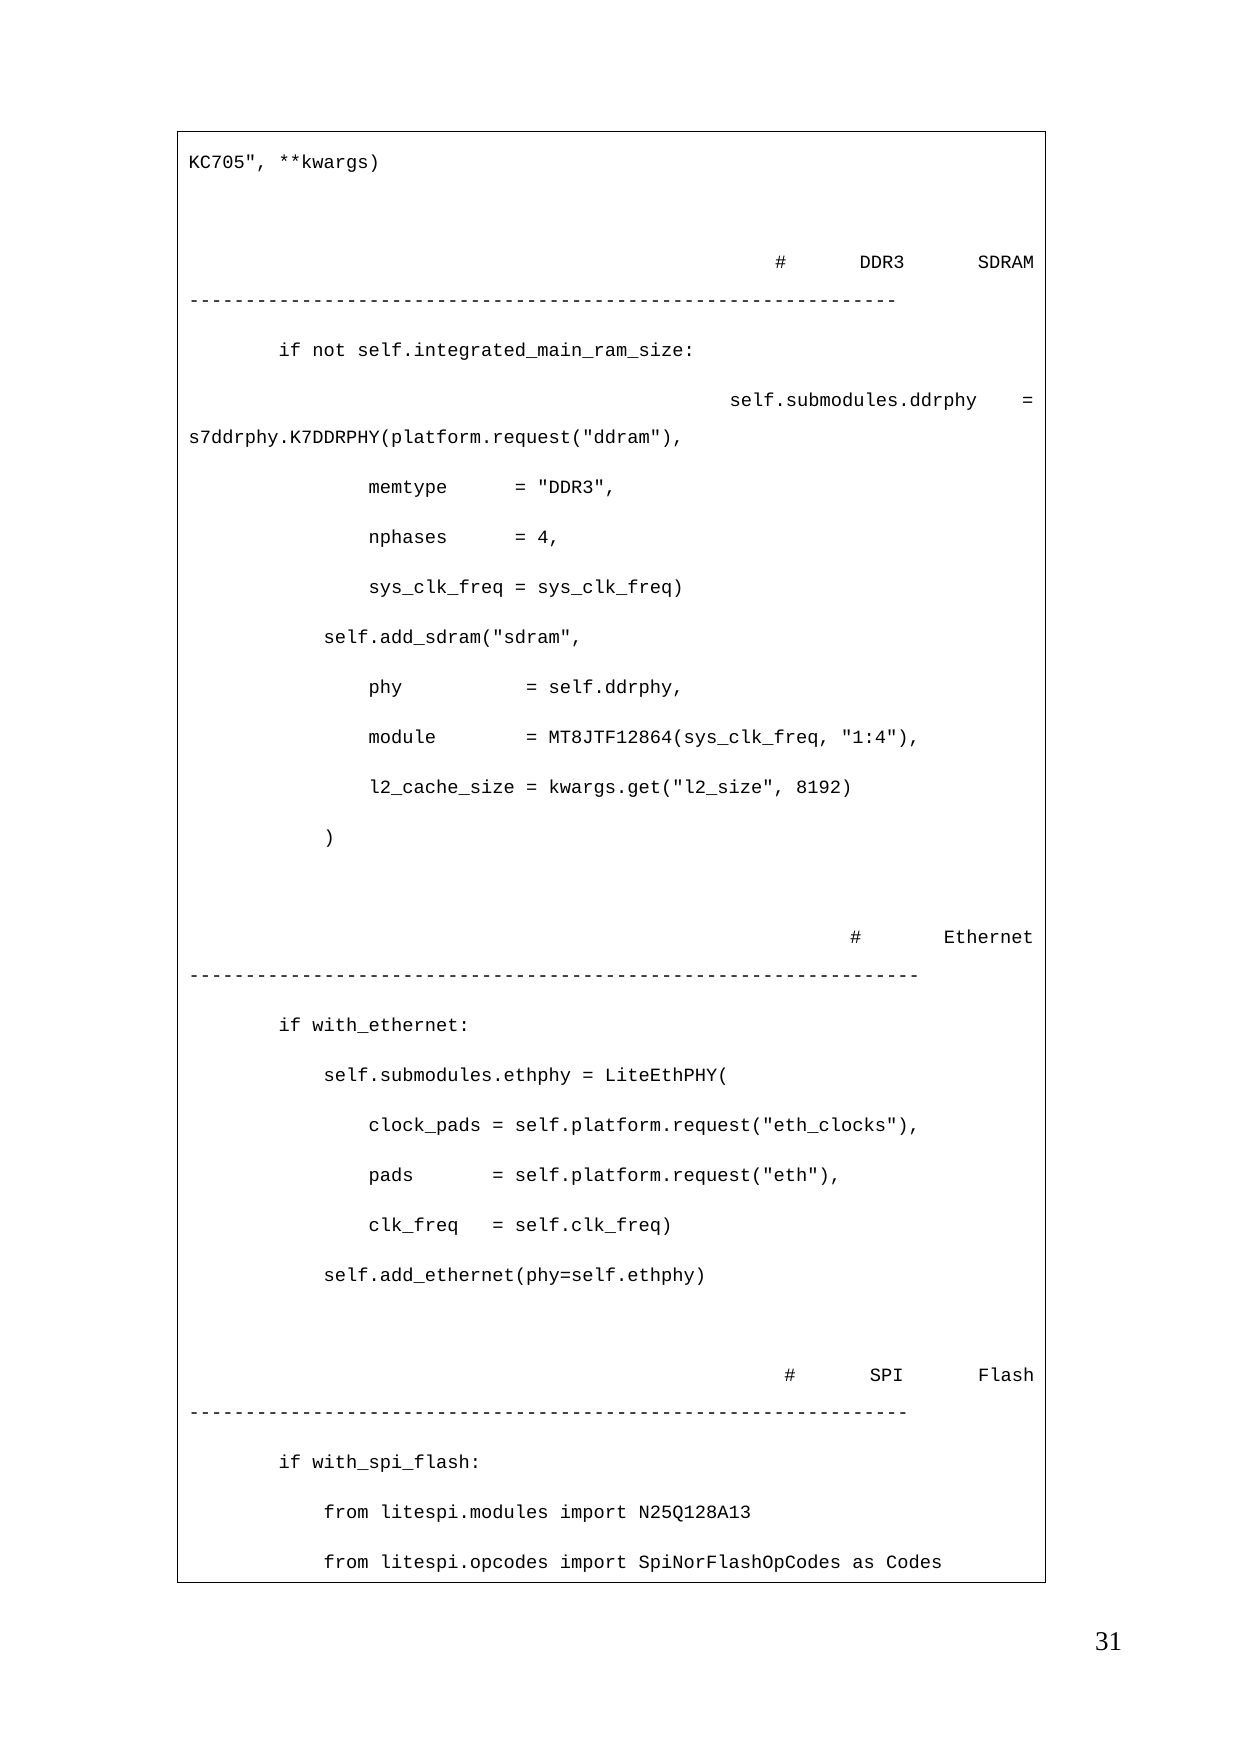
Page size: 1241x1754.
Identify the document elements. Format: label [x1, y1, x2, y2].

table_cell [178, 132, 1045, 1582]
